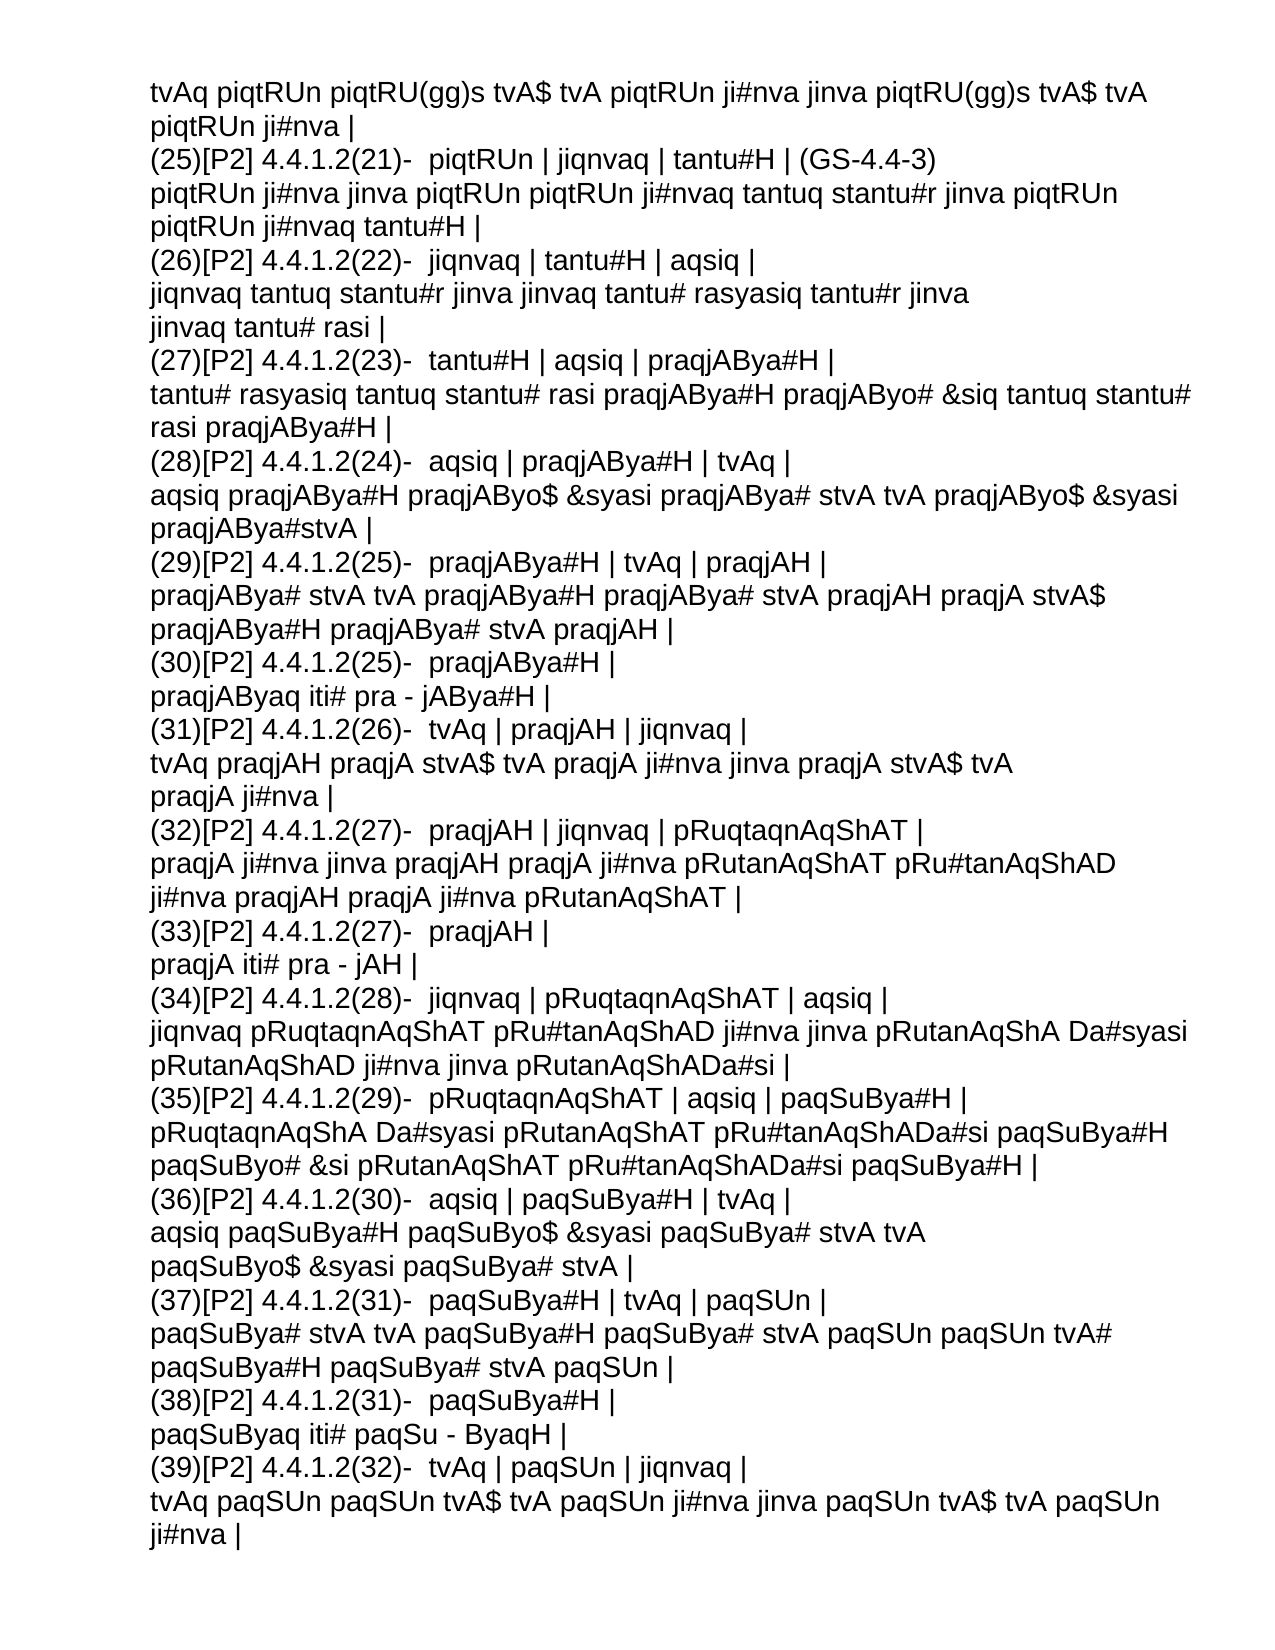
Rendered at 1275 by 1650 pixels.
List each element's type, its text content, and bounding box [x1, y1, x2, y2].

text (35)[P2] 4.4.1.2(29)- pRuqtaqnAqShAT | aqsiq | paqSuBya#H | [150, 1081, 1200, 1115]
text aqsiq paqSuBya#H paqSuByo$ &syasi paqSuBya# stvA tvA paqSuByo$ &syasi paqSuBya# stvA | [150, 1215, 1200, 1282]
text praqjA ji#nva jinva praqjAH praqjA ji#nva pRutanAqShAT pRu#tanAqShAD ji#nva praqjAH praqjA ji#nva pRutanAqShAT | [150, 846, 1200, 913]
text praqjA iti# pra - jAH | [150, 947, 1200, 981]
text (39)[P2] 4.4.1.2(32)- tvAq | paqSUn | jiqnvaq | [150, 1450, 1200, 1484]
text praqjABya# stvA tvA praqjABya#H praqjABya# stvA praqjAH praqjA stvA$ praqjABya#H praqjABya# stvA praqjAH | [150, 578, 1200, 645]
text (38)[P2] 4.4.1.2(31)- paqSuBya#H | [150, 1383, 1200, 1417]
text (36)[P2] 4.4.1.2(30)- aqsiq | paqSuBya#H | tvAq | [150, 1182, 1200, 1215]
text (28)[P2] 4.4.1.2(24)- aqsiq | praqjABya#H | tvAq | [150, 444, 1200, 477]
text (25)[P2] 4.4.1.2(21)- piqtRUn | jiqnvaq | tantu#H | (GS-4.4-3) [150, 142, 1200, 176]
text pRuqtaqnAqShA Da#syasi pRutanAqShAT pRu#tanAqShADa#si paqSuBya#H paqSuByo# &si pRutanAqShAT pRu#tanAqShADa#si paqSuBya#H | [150, 1115, 1200, 1182]
text piqtRUn ji#nva jinva piqtRUn piqtRUn ji#nvaq tantuq stantu#r jinva piqtRUn piqtRUn ji#nvaq tantu#H | [150, 176, 1200, 243]
text (33)[P2] 4.4.1.2(27)- praqjAH | [150, 913, 1200, 947]
text (29)[P2] 4.4.1.2(25)- praqjABya#H | tvAq | praqjAH | [150, 544, 1200, 578]
text tvAq praqjAH praqjA stvA$ tvA praqjA ji#nva jinva praqjA stvA$ tvA praqjA ji#nva | [150, 746, 1200, 813]
text jiqnvaq tantuq stantu#r jinva jinvaq tantu# rasyasiq tantu#r jinva jinvaq tantu# rasi | [150, 276, 1200, 343]
text (30)[P2] 4.4.1.2(25)- praqjABya#H | [150, 645, 1200, 679]
text paqSuBya# stvA tvA paqSuBya#H paqSuBya# stvA paqSUn paqSUn tvA# paqSuBya#H paqSuBya# stvA paqSUn | [150, 1316, 1200, 1383]
text praqjAByaq iti# pra - jABya#H | [150, 679, 1200, 712]
text jiqnvaq pRuqtaqnAqShAT pRu#tanAqShAD ji#nva jinva pRutanAqShA Da#syasi pRutanAqShAD ji#nva jinva pRutanAqShADa#si | [150, 1014, 1200, 1081]
text tantu# rasyasiq tantuq stantu# rasi praqjABya#H praqjAByo# &siq tantuq stantu# rasi praqjABya#H | [150, 377, 1200, 444]
text (32)[P2] 4.4.1.2(27)- praqjAH | jiqnvaq | pRuqtaqnAqShAT | [150, 813, 1200, 846]
text tvAq paqSUn paqSUn tvA$ tvA paqSUn ji#nva jinva paqSUn tvA$ tvA paqSUn ji#nva | [150, 1484, 1200, 1551]
text (26)[P2] 4.4.1.2(22)- jiqnvaq | tantu#H | aqsiq | [150, 243, 1200, 276]
text (37)[P2] 4.4.1.2(31)- paqSuBya#H | tvAq | paqSUn | [150, 1282, 1200, 1316]
text (27)[P2] 4.4.1.2(23)- tantu#H | aqsiq | praqjABya#H | [150, 343, 1200, 377]
text (34)[P2] 4.4.1.2(28)- jiqnvaq | pRuqtaqnAqShAT | aqsiq | [150, 981, 1200, 1014]
text paqSuByaq iti# paqSu - ByaqH | [150, 1417, 1200, 1450]
text (31)[P2] 4.4.1.2(26)- tvAq | praqjAH | jiqnvaq | [150, 712, 1200, 746]
text tvAq piqtRUn piqtRU(gg)s tvA$ tvA piqtRUn ji#nva jinva piqtRU(gg)s tvA$ tvA piqtRUn ji#nva | [150, 75, 1200, 142]
text aqsiq praqjABya#H praqjAByo$ &syasi praqjABya# stvA tvA praqjAByo$ &syasi praqjABya#stvA | [150, 477, 1200, 544]
